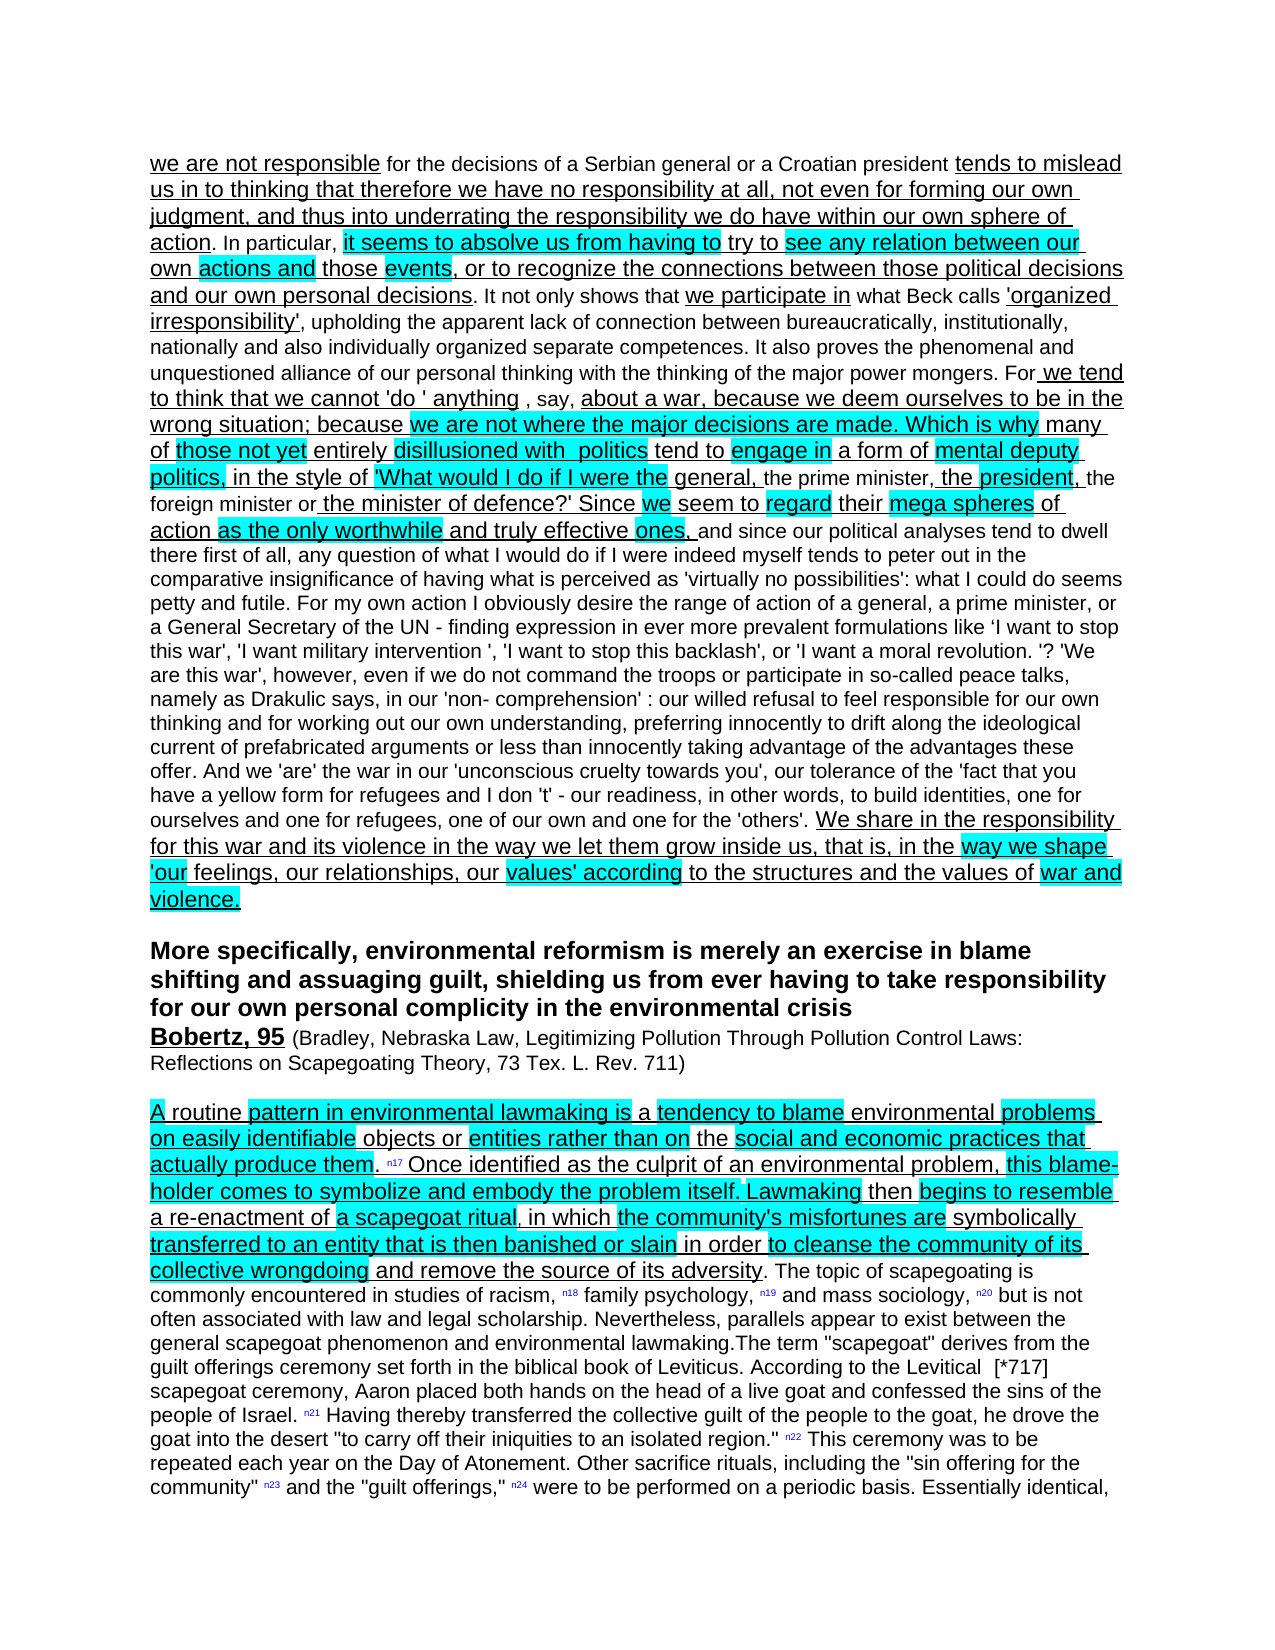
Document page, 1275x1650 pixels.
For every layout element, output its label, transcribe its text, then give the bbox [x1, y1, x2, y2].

text Bobertz, 95 (Bradley, Nebraska Law, Legitimizing Pollution Through Pollution Control Laws: Reflections on Scapegoating Theory, 73 Tex. L. Rev. 711) [150, 1022, 1125, 1075]
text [150, 150, 1125, 912]
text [150, 1099, 1125, 1499]
text More specifically, environmental reformism is merely an exercise in blame shifting and assuaging guilt, shielding us from ever having to take responsibility for our own personal complicity in the environmental crisis [150, 936, 1125, 1022]
